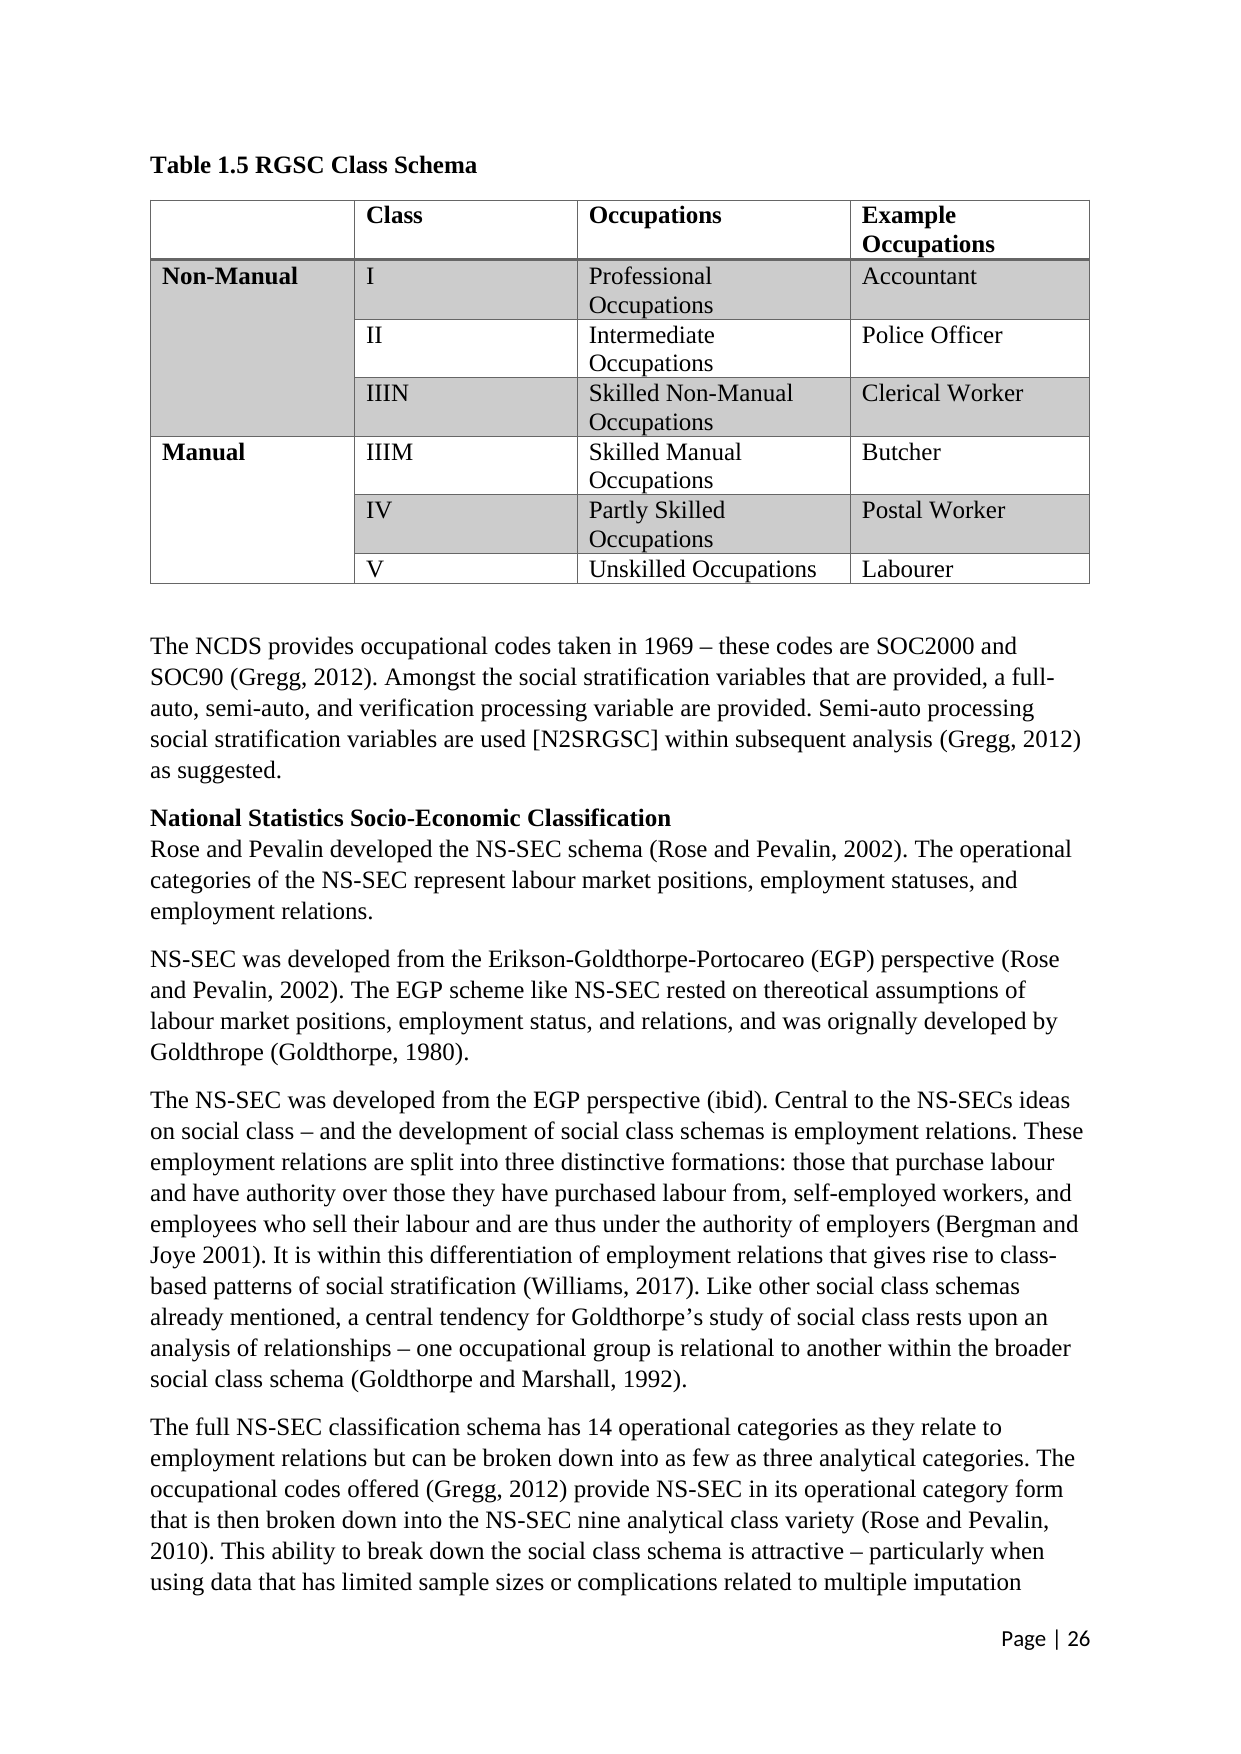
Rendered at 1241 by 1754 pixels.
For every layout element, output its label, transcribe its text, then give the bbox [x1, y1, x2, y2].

subtitle National Statistics Socio-Economic Classification [150, 803, 1090, 832]
table_cell IIIM [355, 437, 577, 494]
text NS-SEC was developed from the Erikson-Goldthorpe-Portocareo (EGP) perspective (Rose and Pevalin, 2002). The EGP scheme like NS-SEC rested on thereotical assumptions of labour market positions, employment status, and relations, and was orignally developed by Goldthrope (Goldthorpe, 1980). [150, 944, 1090, 1066]
table_cell Accountant [851, 261, 1089, 319]
table_cell Professional Occupations [578, 261, 850, 319]
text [150, 1412, 1090, 1596]
text The NCDS provides occupational codes taken in 1969 – these codes are SOC2000 and SOC90 (Gregg, 2012). Amongst the social stratification variables that are provided, a full-auto, semi-auto, and verification processing variable are provided. Semi-auto processing social stratification variables are used [N2SRGSC] within subsequent analysis (Gregg, 2012) as suggested. [150, 631, 1090, 784]
table_cell Manual [151, 437, 354, 583]
table_cell IIIN [355, 378, 577, 436]
table_cell Skilled Manual Occupations [578, 437, 850, 494]
table_cell Labourer [851, 554, 1089, 583]
table_cell IV [355, 495, 577, 553]
table_cell Partly Skilled Occupations [578, 495, 850, 553]
table_header Occupations [578, 201, 850, 258]
table_header [151, 201, 354, 258]
table_cell Intermediate Occupations [578, 320, 850, 377]
text Table 1.5 RGSC Class Schema [150, 150, 1090, 179]
table_cell Unskilled Occupations [578, 554, 850, 583]
text The NS-SEC was developed from the EGP perspective (ibid). Central to the NS-SECs ideas on social class – and the development of social class schemas is employment relations. These employment relations are split into three distinctive formations: those that purchase labour and have authority over those they have purchased labour from, self-employed workers, and employees who sell their labour and are thus under the authority of employers (Bergman and Joye 2001). It is within this differentiation of employment relations that gives rise to class-based patterns of social stratification (Williams, 2017). Like other social class schemas already mentioned, a central tendency for Goldthorpe’s study of social class rests upon an analysis of relationships – one occupational group is relational to another within the broader social class schema (Goldthorpe and Marshall, 1992). [150, 1085, 1090, 1393]
table_cell Postal Worker [851, 495, 1089, 553]
table_header Example Occupations [851, 201, 1089, 258]
table_cell V [355, 554, 577, 583]
table_cell Clerical Worker [851, 378, 1089, 436]
text Rose and Pevalin developed the NS-SEC schema (Rose and Pevalin, 2002). The operational categories of the NS-SEC represent labour market positions, employment statuses, and employment relations. [150, 834, 1090, 925]
table_cell Police Officer [851, 320, 1089, 377]
table_cell Skilled Non-Manual Occupations [578, 378, 850, 436]
table_header Class [355, 201, 577, 258]
table_cell II [355, 320, 577, 377]
table_cell I [355, 261, 577, 319]
table_cell Butcher [851, 437, 1089, 494]
table_cell Non-Manual [151, 261, 354, 436]
